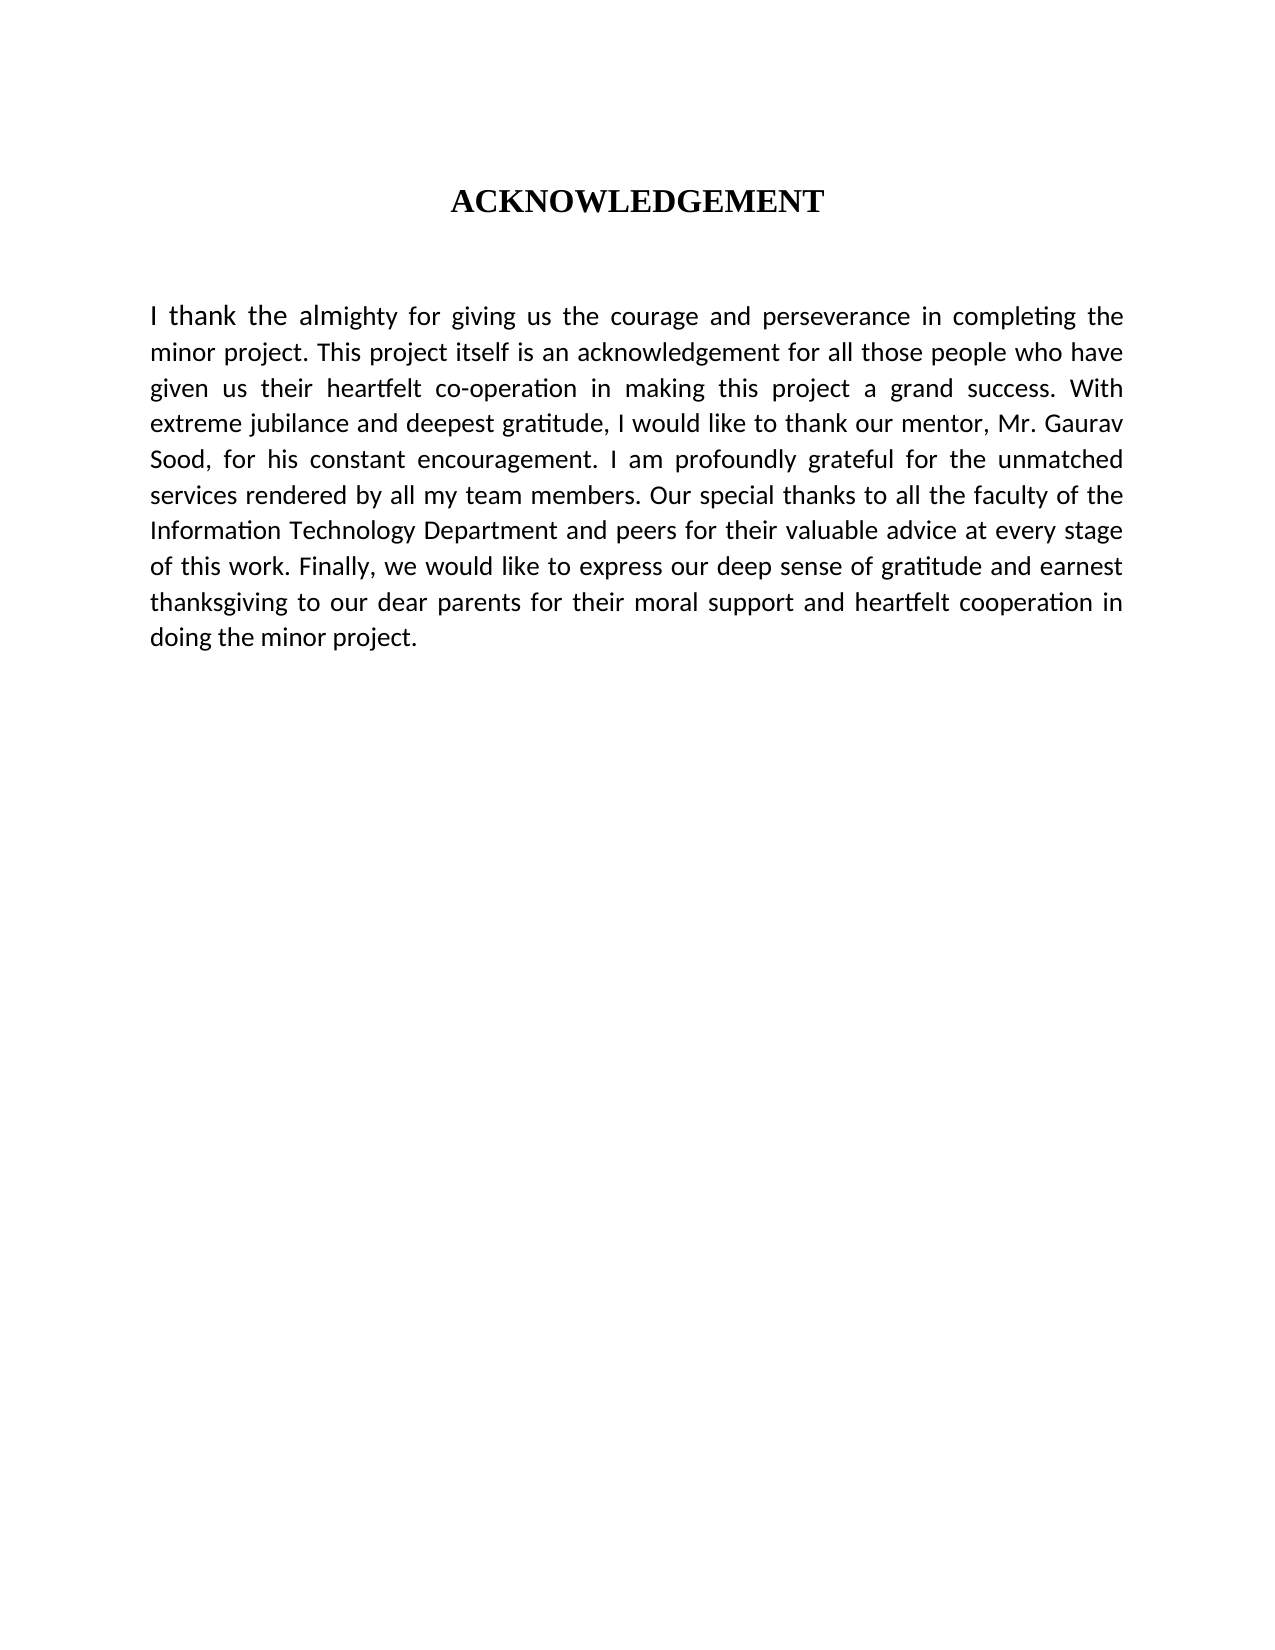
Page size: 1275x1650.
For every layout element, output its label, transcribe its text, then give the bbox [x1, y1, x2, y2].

text ACKNOWLEDGEMENT [150, 150, 1125, 219]
text I thank the almighty for giving us the courage and perseverance in completing the minor project. This project itself is an acknowledgement for all those people who have given us their heartfelt co-operation in making this project a grand success. With extreme jubilance and deepest gratitude, I would like to thank our mentor, Mr. Gaurav Sood, for his constant encouragement. I am profoundly grateful for the unmatched services rendered by all my team members. Our special thanks to all the faculty of the Information Technology Department and peers for their valuable advice at every stage of this work. Finally, we would like to express our deep sense of gratitude and earnest thanksgiving to our dear parents for their moral support and heartfelt cooperation in doing the minor project. [150, 297, 1125, 653]
